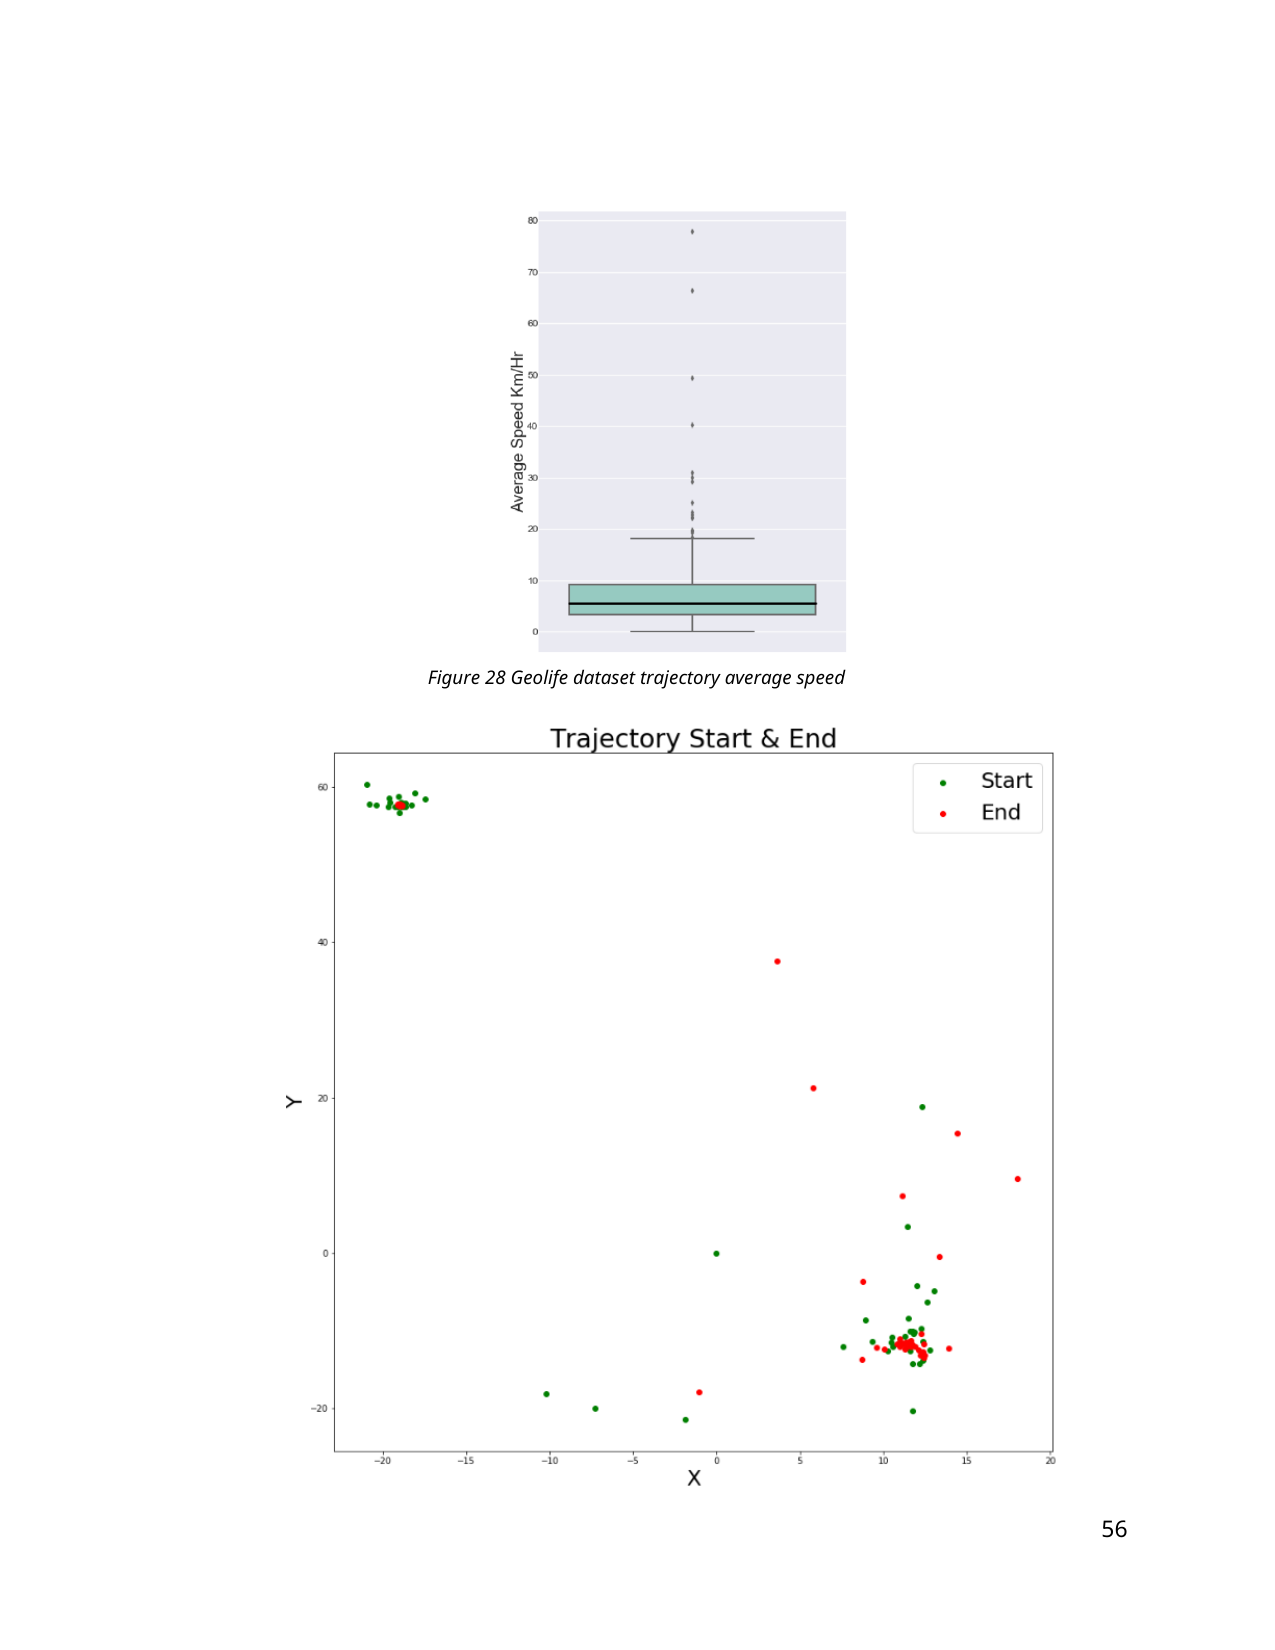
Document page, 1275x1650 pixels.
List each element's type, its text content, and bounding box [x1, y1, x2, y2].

picture [284, 710, 1066, 1493]
picture [492, 204, 858, 660]
text Figure 28 Geolife dataset trajectory average speed [148, 664, 1127, 689]
